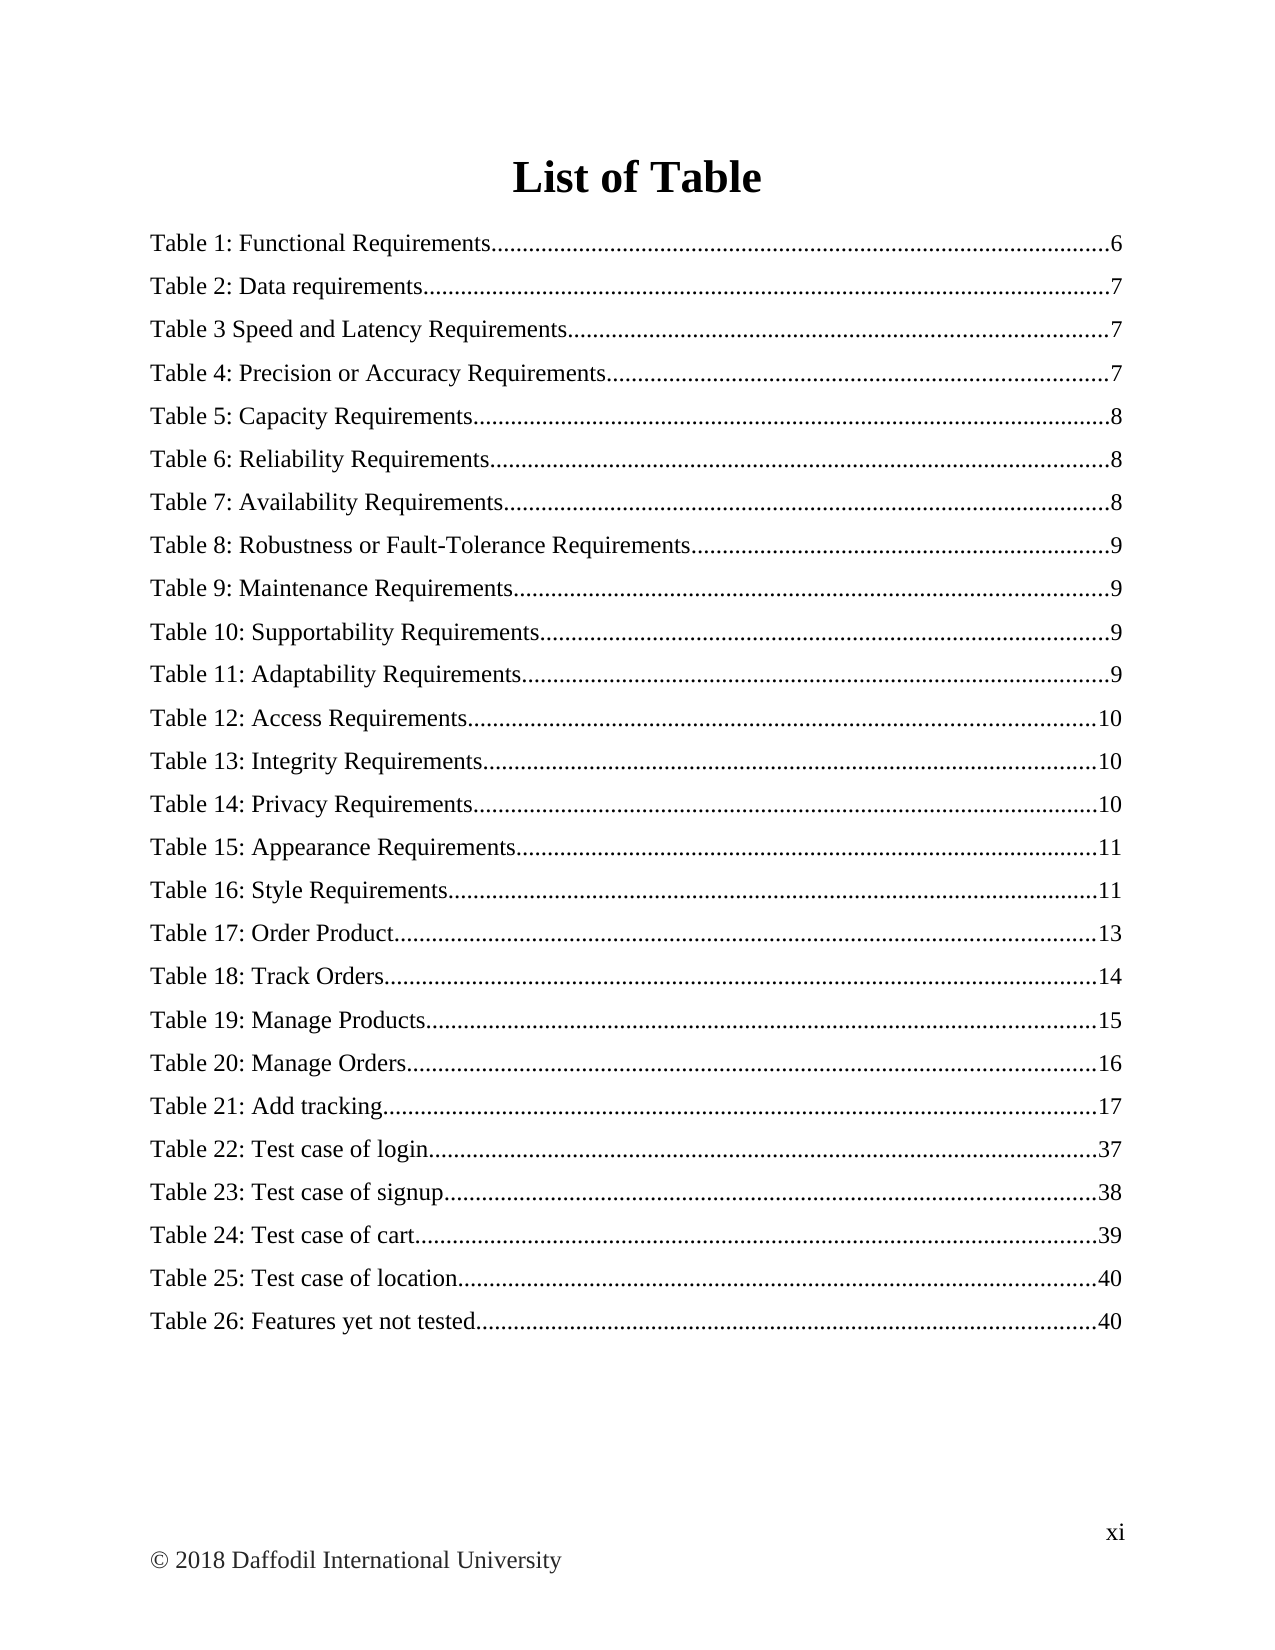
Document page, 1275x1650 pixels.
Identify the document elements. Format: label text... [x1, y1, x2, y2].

text Table 25: Test case of location 40 [150, 1263, 1125, 1292]
text Table 24: Test case of cart 39 [150, 1220, 1125, 1249]
text Table 6: Reliability Requirements 8 [150, 444, 1125, 473]
text © 2018 Daffodil International University [150, 1545, 1125, 1574]
text Table 16: Style Requirements 11 [150, 875, 1125, 904]
text Table 10: Supportability Requirements 9 [150, 617, 1125, 645]
text Table 7: Availability Requirements 8 [150, 487, 1125, 516]
text Table 3 Speed and Latency Requirements 7 [150, 314, 1125, 343]
text Table 5: Capacity Requirements 8 [150, 401, 1125, 429]
text Table 12: Access Requirements 10 [150, 703, 1125, 732]
text Table 22: Test case of login 37 [150, 1134, 1125, 1163]
text Table 15: Appearance Requirements 11 [150, 832, 1125, 861]
text xi [150, 1517, 1125, 1545]
text Table 23: Test case of signup 38 [150, 1177, 1125, 1206]
text Table 21: Add tracking 17 [150, 1091, 1125, 1120]
text Table 4: Precision or Accuracy Requirements 7 [150, 358, 1125, 386]
text Table 11: Adaptability Requirements 9 [150, 659, 1125, 688]
text Table 26: Features yet not tested 40 [150, 1306, 1125, 1335]
text Table 8: Robustness or Fault-Tolerance Requirements 9 [150, 530, 1125, 559]
text List of Table [512, 149, 1125, 202]
text Table 18: Track Orders 14 [150, 961, 1125, 990]
text Table 13: Integrity Requirements 10 [150, 746, 1125, 774]
text Table 17: Order Product 13 [150, 918, 1125, 947]
text Table 20: Manage Orders 16 [150, 1048, 1125, 1076]
text Table 19: Manage Products 15 [150, 1005, 1125, 1033]
text Table 9: Maintenance Requirements 9 [150, 573, 1125, 602]
text Table 2: Data requirements 7 [150, 271, 1125, 300]
text Table 1: Functional Requirements 6 [150, 228, 1125, 257]
text Table 14: Privacy Requirements 10 [150, 789, 1125, 818]
